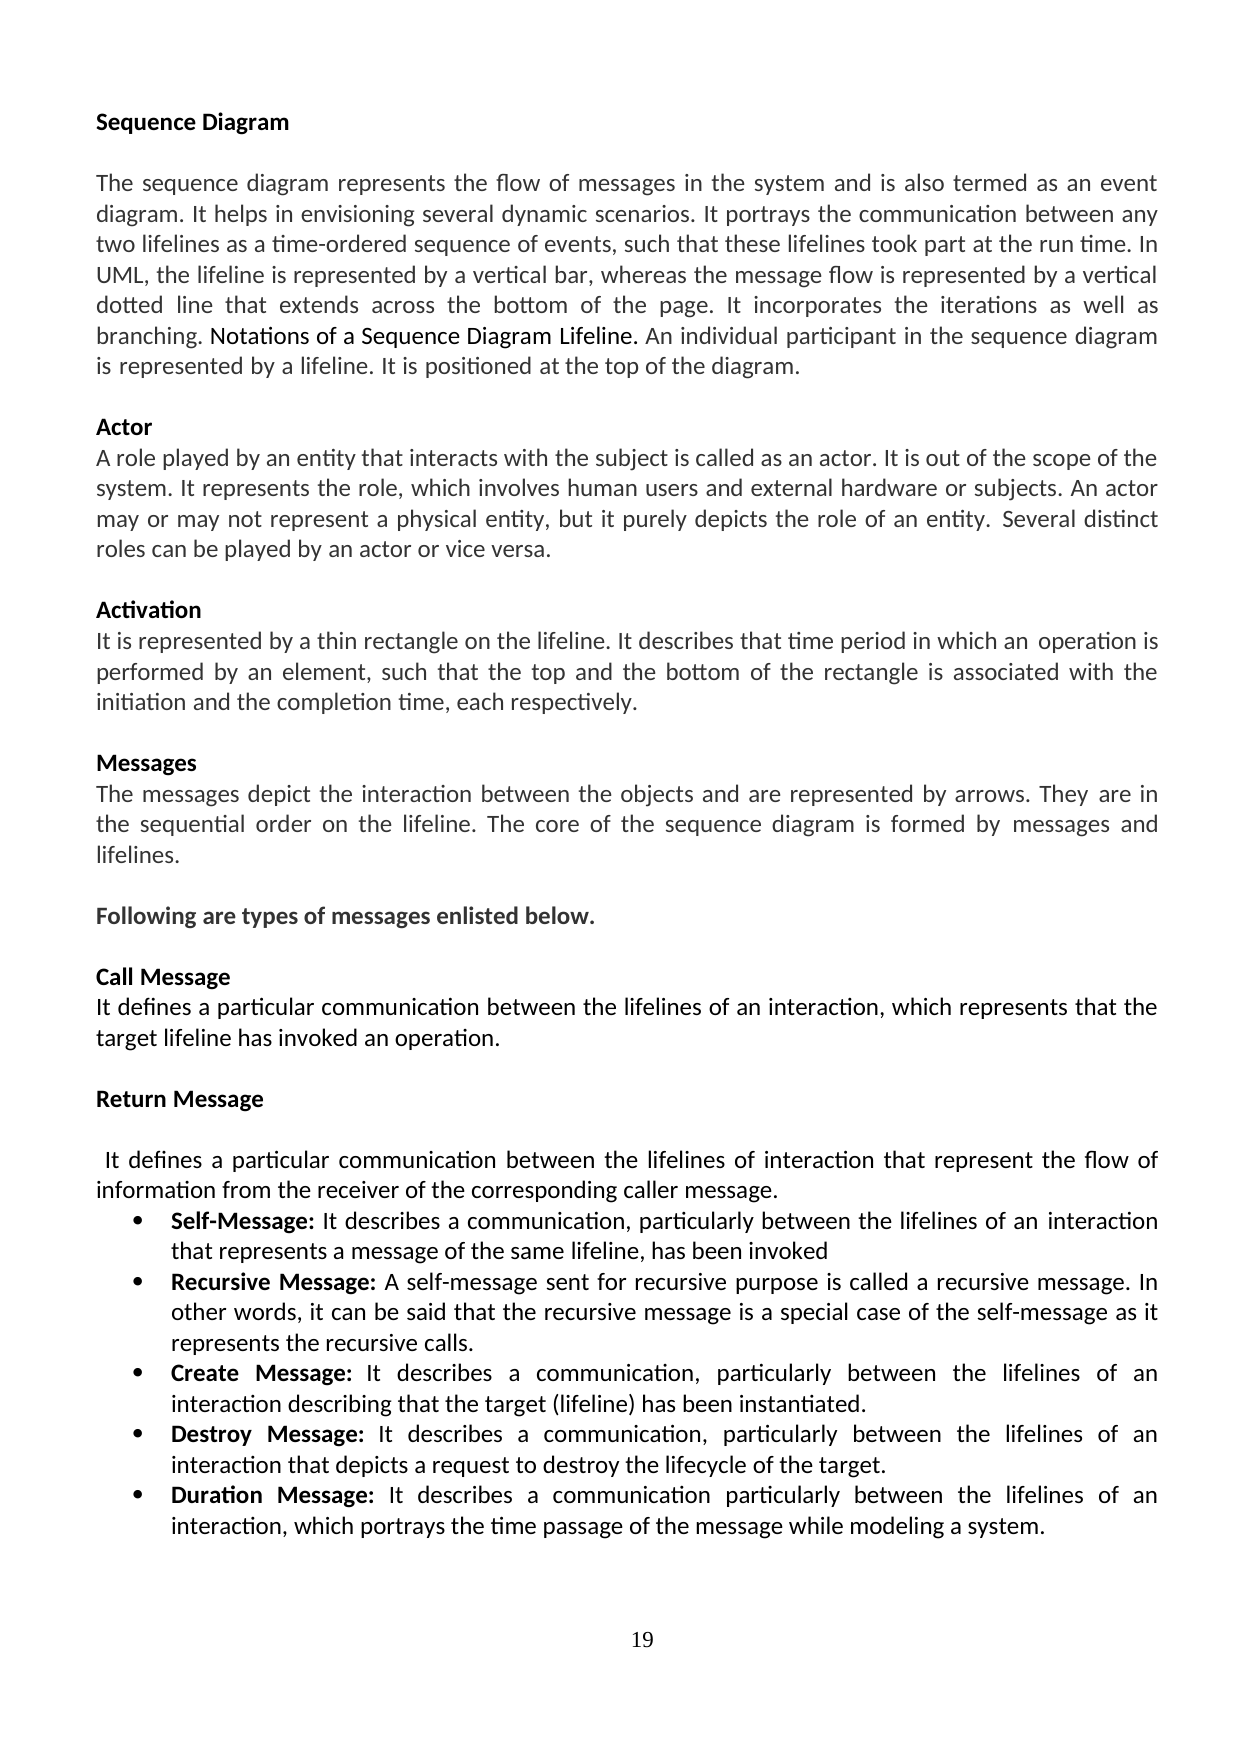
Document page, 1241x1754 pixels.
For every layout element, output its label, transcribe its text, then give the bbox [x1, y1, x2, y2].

text Activation [96, 594, 1158, 625]
text Messages [96, 747, 1158, 778]
text Call Message [96, 961, 1158, 991]
text Sequence Diagram [96, 106, 1158, 137]
list Duration Message: It describes a communication particularly between the lifelines of an interaction, which portrays the time passage of the message while modeling a system. [133, 1480, 1158, 1541]
text Actor [96, 411, 1158, 442]
list Self-Message: It describes a communication, particularly between the lifelines of an interaction that represents a message of the same lifeline, has been invoked [133, 1205, 1158, 1266]
text The sequence diagram represents the flow of messages in the system and is also termed as an event diagram. It helps in envisioning several dynamic scenarios. It portrays the communication between any two lifelines as a time-ordered sequence of events, such that these lifelines took part at the run time. In UML, the lifeline is represented by a vertical bar, whereas the message flow is represented by a vertical dotted line that extends across the bottom of the page. It incorporates the iterations as well as branching. Notations of a Sequence Diagram Lifeline. An individual participant in the sequence diagram is represented by a lifeline. It is positioned at the top of the diagram. [96, 167, 1158, 381]
text Following are types of messages enlisted below. [96, 900, 1158, 930]
text It defines a particular communication between the lifelines of an interaction, which represents that the target lifeline has invoked an operation. [96, 991, 1158, 1052]
text Return Message [96, 1083, 1158, 1113]
list Recursive Message: A self-message sent for recursive purpose is called a recursive message. In other words, it can be said that the recursive message is a special case of the self-message as it represents the recursive calls. [133, 1266, 1158, 1358]
text It defines a particular communication between the lifelines of interaction that represent the flow of information from the receiver of the corresponding caller message. [96, 1144, 1158, 1205]
list Create Message: It describes a communication, particularly between the lifelines of an interaction describing that the target (lifeline) has been instantiated. [133, 1358, 1158, 1419]
text It is represented by a thin rectangle on the lifeline. It describes that time period in which an operation is performed by an element, such that the top and the bottom of the rectangle is associated with the initiation and the completion time, each respectively. [96, 625, 1158, 717]
text A role played by an entity that interacts with the subject is called as an actor. It is out of the scope of the system. It represents the role, which involves human users and external hardware or subjects. An actor may or may not represent a physical entity, but it purely depicts the role of an entity. Several distinct roles can be played by an actor or vice versa. [96, 442, 1158, 564]
list Destroy Message: It describes a communication, particularly between the lifelines of an interaction that depicts a request to destroy the lifecycle of the target. [133, 1419, 1158, 1480]
text The messages depict the interaction between the objects and are represented by arrows. They are in the sequential order on the lifeline. The core of the sequence diagram is formed by messages and lifelines. [96, 778, 1158, 869]
